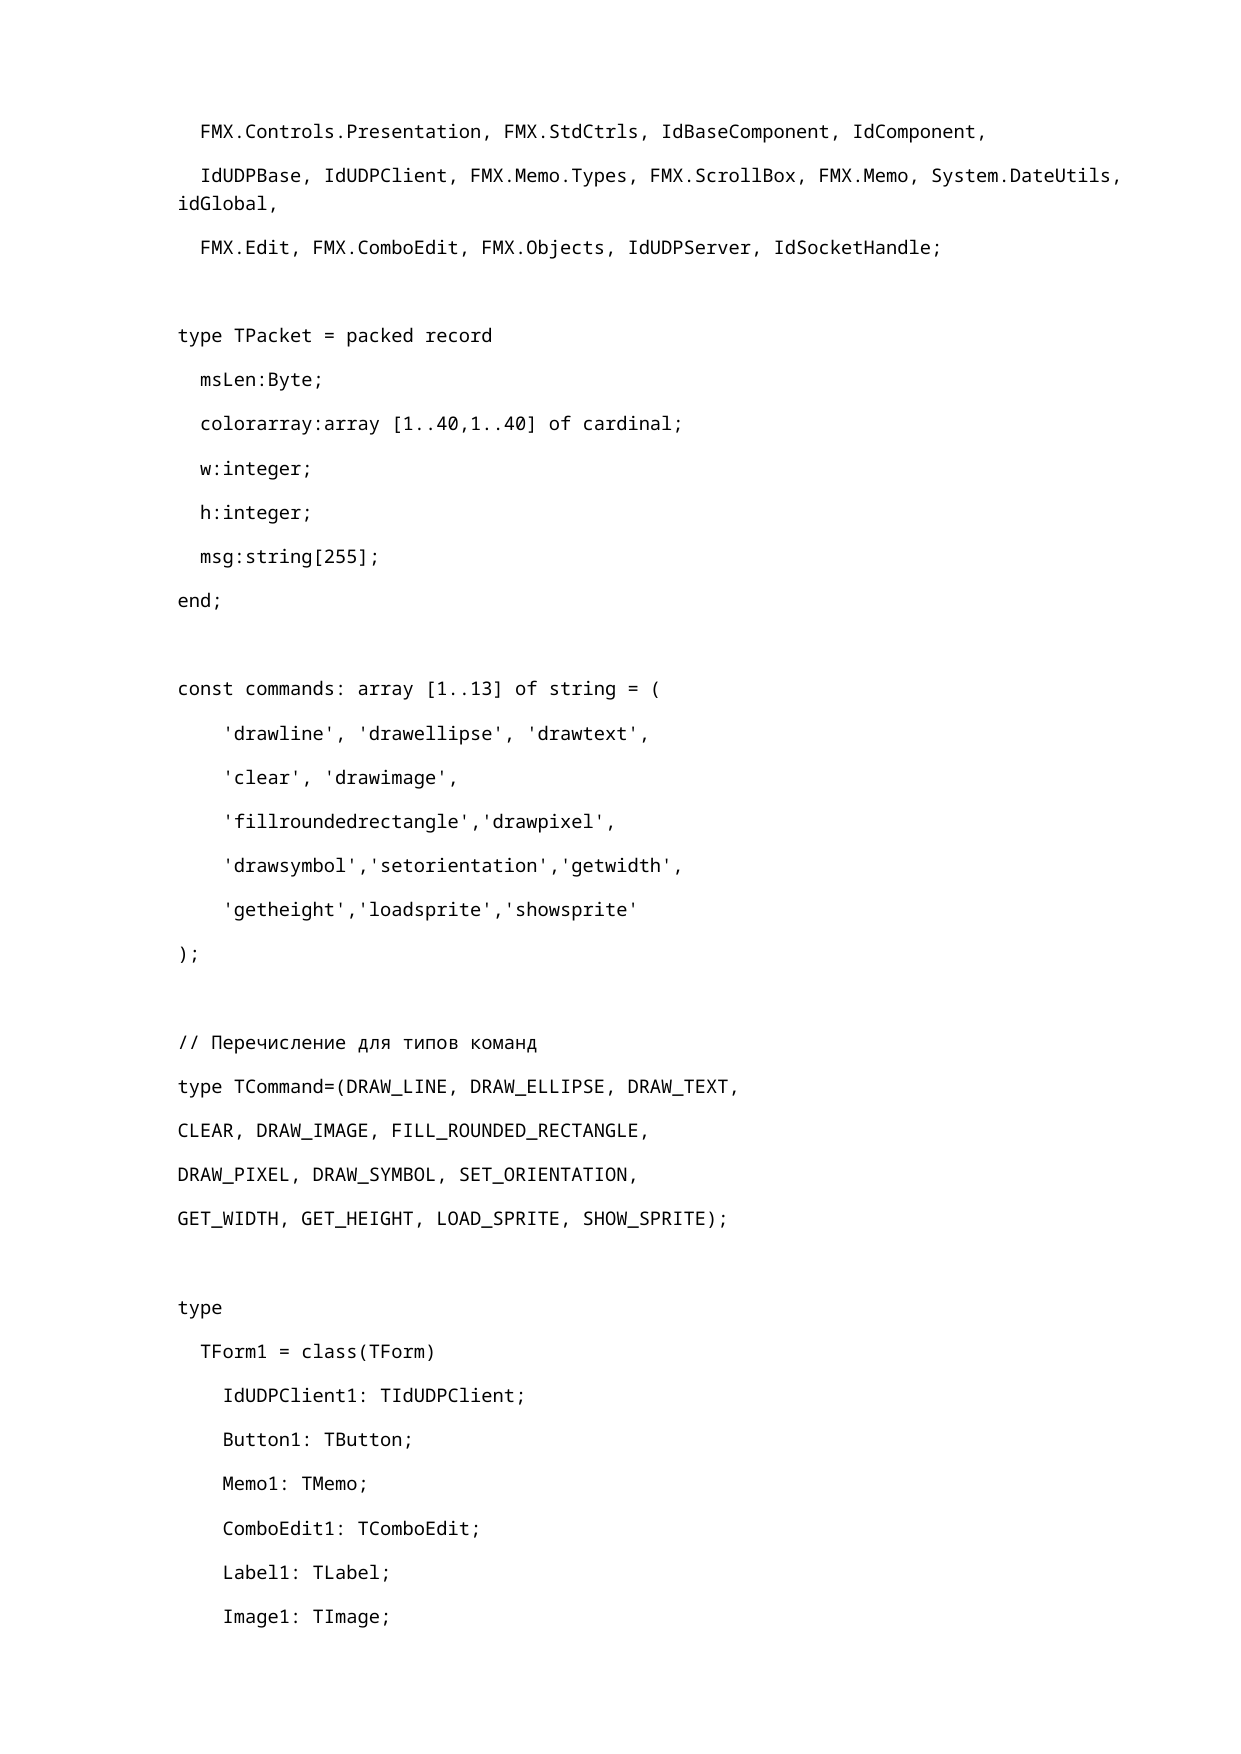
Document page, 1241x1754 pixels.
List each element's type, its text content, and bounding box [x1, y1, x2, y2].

text msg:string[255]; [177, 543, 1152, 569]
text IdUDPClient1: TIdUDPClient; [177, 1382, 1152, 1408]
text ComboEdit1: TComboEdit; [177, 1515, 1152, 1540]
text 'drawsymbol','setorientation','getwidth', [177, 852, 1152, 878]
text Image1: TImage; [177, 1603, 1152, 1629]
text TForm1 = class(TForm) [177, 1338, 1152, 1364]
text FMX.Edit, FMX.ComboEdit, FMX.Objects, IdUDPServer, IdSocketHandle; [177, 234, 1152, 259]
text w:integer; [177, 455, 1152, 480]
text type [177, 1294, 1152, 1319]
text const commands: array [1..13] of string = ( [177, 676, 1152, 701]
text type TCommand=(DRAW_LINE, DRAW_ELLIPSE, DRAW_TEXT, [177, 1073, 1152, 1099]
text 'getheight','loadsprite','showsprite' [177, 896, 1152, 922]
text Label1: TLabel; [177, 1559, 1152, 1584]
text Button1: TButton; [177, 1426, 1152, 1452]
text DRAW_PIXEL, DRAW_SYMBOL, SET_ORIENTATION, [177, 1161, 1152, 1187]
text 'fillroundedrectangle','drawpixel', [177, 808, 1152, 834]
text IdUDPBase, IdUDPClient, FMX.Memo.Types, FMX.ScrollBox, FMX.Memo, System.DateUtils, idGlobal, [177, 162, 1152, 215]
text 'drawline', 'drawellipse', 'drawtext', [177, 720, 1152, 745]
text end; [177, 587, 1152, 613]
text GET_WIDTH, GET_HEIGHT, LOAD_SPRITE, SHOW_SPRITE); [177, 1206, 1152, 1231]
text type TPacket = packed record [177, 322, 1152, 348]
text FMX.Controls.Presentation, FMX.StdCtrls, IdBaseComponent, IdComponent, [177, 118, 1152, 144]
text CLEAR, DRAW_IMAGE, FILL_ROUNDED_RECTANGLE, [177, 1117, 1152, 1143]
text ); [177, 941, 1152, 966]
text colorarray:array [1..40,1..40] of cardinal; [177, 411, 1152, 436]
text // Перечисление для типов команд [177, 1029, 1152, 1054]
text 'clear', 'drawimage', [177, 764, 1152, 789]
text Memo1: TMemo; [177, 1471, 1152, 1496]
text msLen:Byte; [177, 366, 1152, 392]
text h:integer; [177, 499, 1152, 524]
